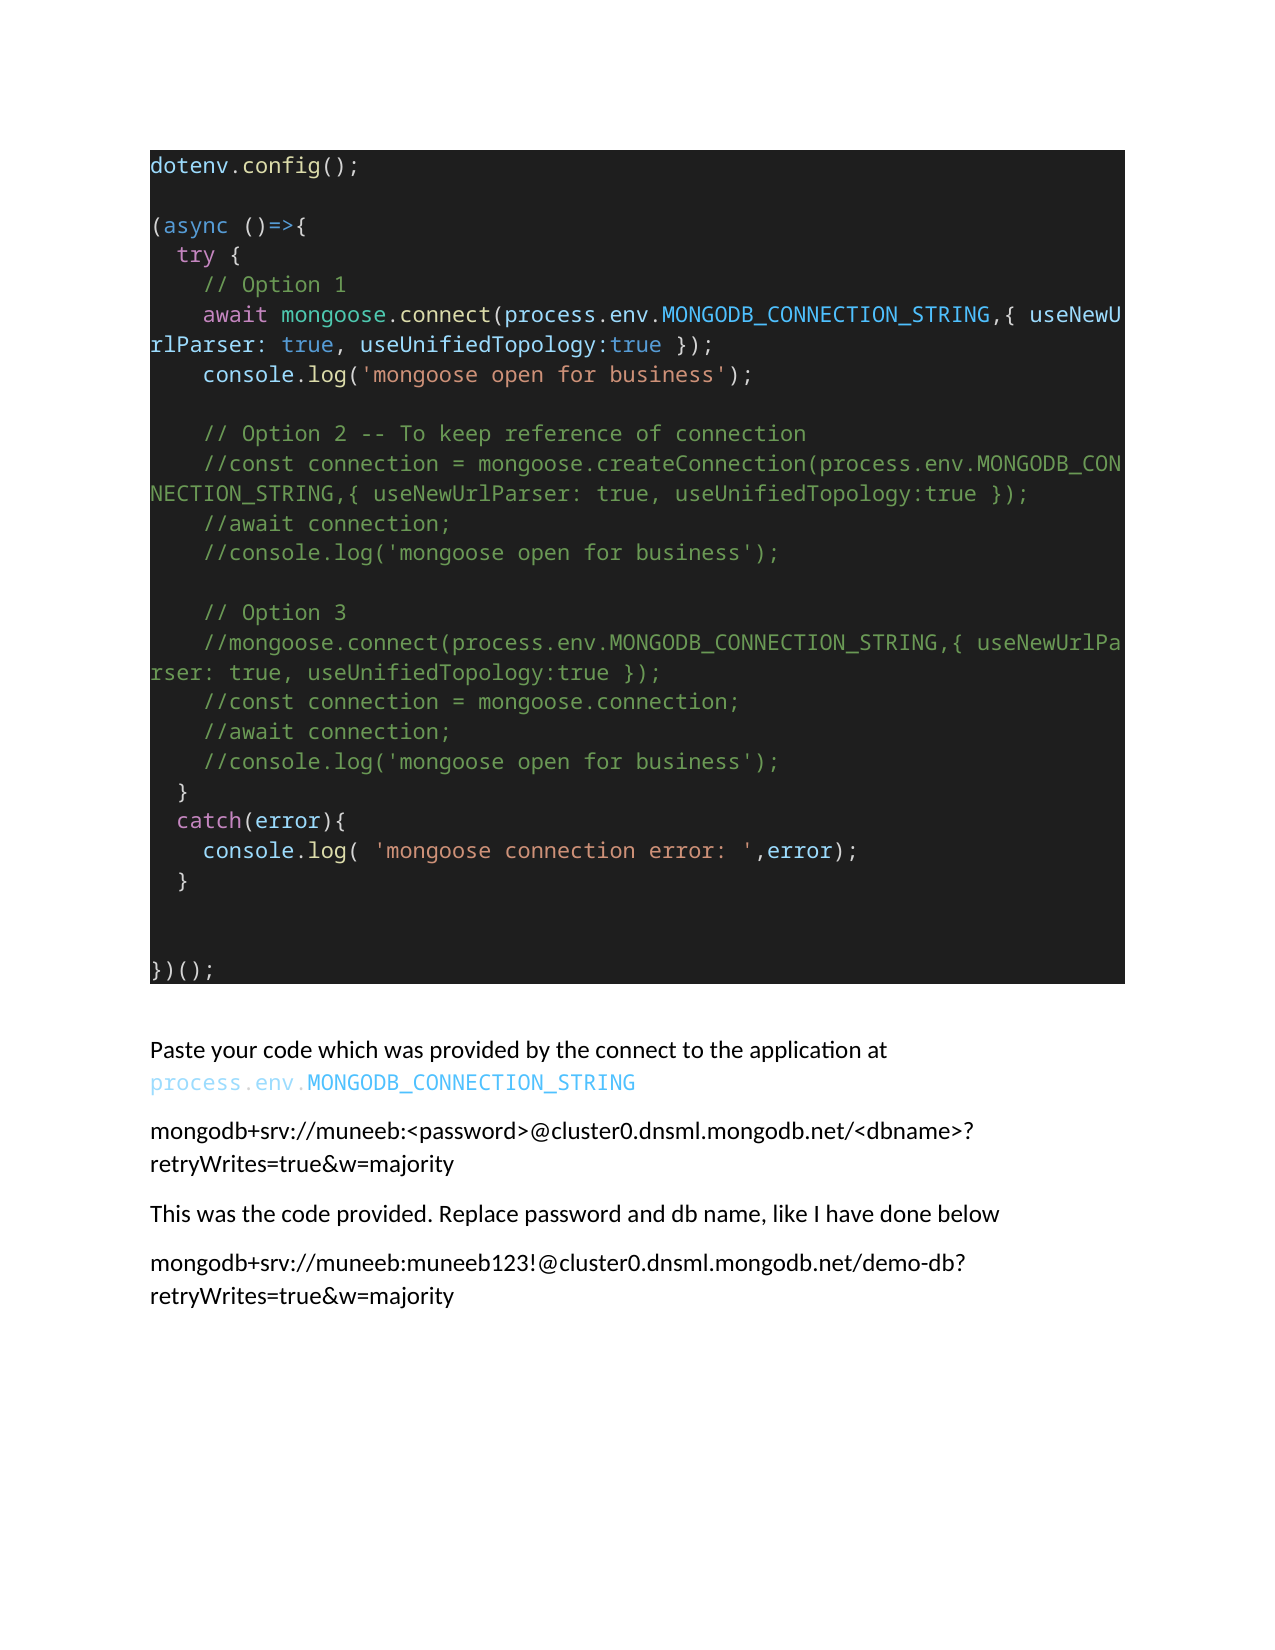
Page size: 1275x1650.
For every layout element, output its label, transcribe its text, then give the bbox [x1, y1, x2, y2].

text //mongoose.connect(process.env.MONGODB_CONNECTION_STRING,{ useNewUrlParser: true, useUnifiedTopology:true }); [150, 627, 1125, 686]
text // Option 1 [150, 269, 1125, 299]
text try { [150, 239, 1125, 269]
text } [150, 776, 1125, 805]
text (async ()=>{ [150, 209, 1125, 239]
text Paste your code which was provided by the connect to the application at process.env.MONGODB_CONNECTION_STRING [150, 1034, 1125, 1096]
text //await connection; [150, 507, 1125, 537]
text //console.log('mongoose open for business'); [150, 746, 1125, 776]
text //console.log('mongoose open for business'); [150, 537, 1125, 567]
text // Option 3 [150, 597, 1125, 627]
text })(); [150, 954, 1125, 984]
text //const connection = mongoose.connection; [150, 686, 1125, 716]
text //await connection; [150, 716, 1125, 746]
text //const connection = mongoose.createConnection(process.env.MONGODB_CONNECTION_STRING,{ useNewUrlParser: true, useUnifiedTopology:true }); [150, 448, 1125, 507]
text dotenv.config(); [150, 150, 1125, 180]
text } [150, 865, 1125, 895]
text await mongoose.connect(process.env.MONGODB_CONNECTION_STRING,{ useNewUrlParser: true, useUnifiedTopology:true }); [150, 299, 1125, 358]
text // Option 2 -- To keep reference of connection [150, 418, 1125, 448]
text console.log('mongoose open for business'); [150, 358, 1125, 388]
text catch(error){ [150, 805, 1125, 835]
text mongodb+srv://muneeb:muneeb123!@cluster0.dnsml.mongodb.net/demo-db?retryWrites=true&w=majority [150, 1247, 1125, 1311]
text mongodb+srv://muneeb:<password>@cluster0.dnsml.mongodb.net/<dbname>?retryWrites=true&w=majority [150, 1115, 1125, 1179]
text This was the code provided. Replace password and db name, like I have done below [150, 1198, 1125, 1228]
text console.log( 'mongoose connection error: ',error); [150, 835, 1125, 865]
